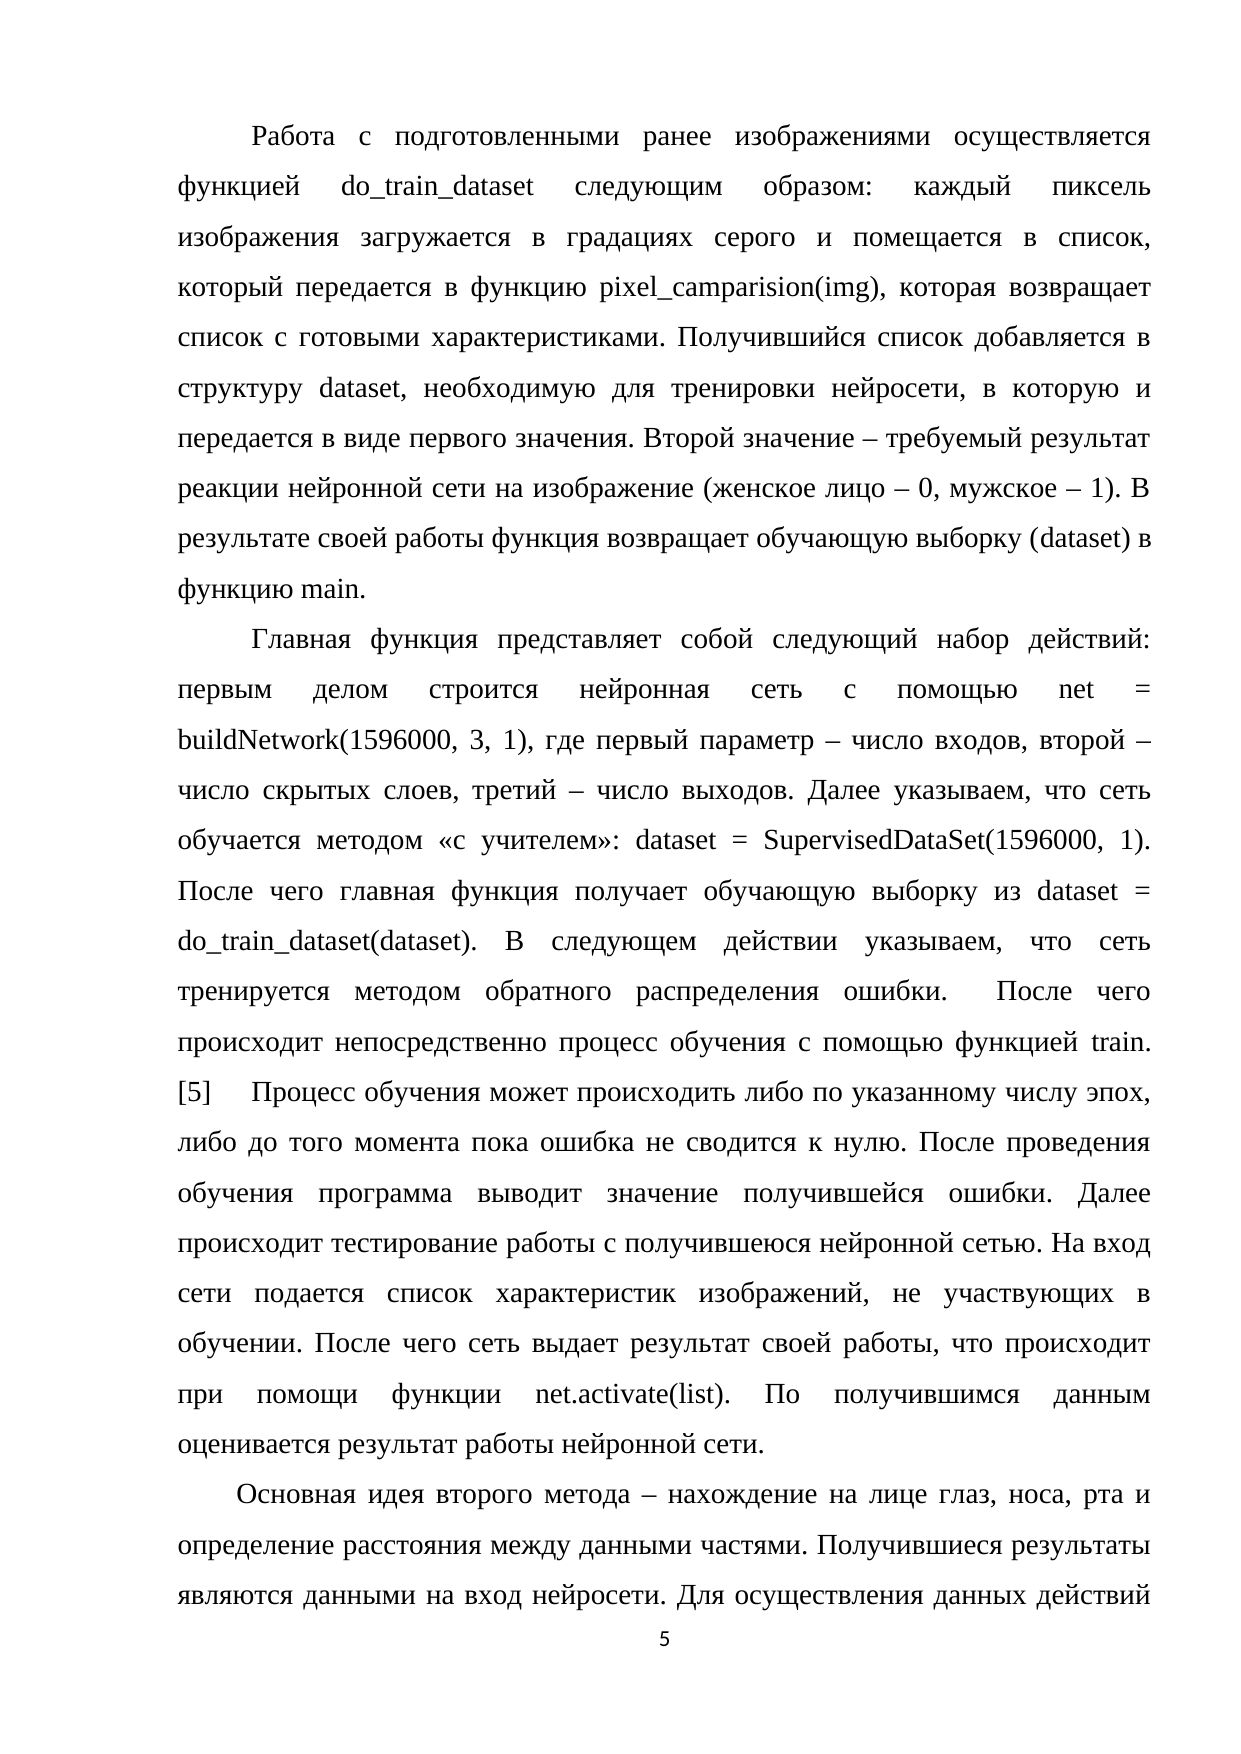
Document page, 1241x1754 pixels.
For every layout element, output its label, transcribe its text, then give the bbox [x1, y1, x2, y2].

text Главная функция представляет собой следующий набор действий: первым делом строится нейронная сеть с помощью net = buildNetwork(1596000, 3, 1), где первый параметр – число входов, второй – число скрытых слоев, третий – число выходов. Далее указываем, что сеть обучается методом «с учителем»: dataset = SupervisedDataSet(1596000, 1). После чего главная функция получает обучающую выборку из dataset = do_train_dataset(dataset). В следующем действии указываем, что сеть тренируется методом обратного распределения ошибки. После чего происходит непосредственно процесс обучения с помощью функцией train. [5] Процесс обучения может происходить либо по указанному числу эпох, либо до того момента пока ошибка не сводится к нулю. После проведения обучения программа выводит значение получившейся ошибки. Далее происходит тестирование работы с получившеюся нейронной сетью. На вход сети подается список характеристик изображений, не участвующих в обучении. После чего сеть выдает результат своей работы, что происходит при помощи функции net.activate(list). По получившимся данным оценивается результат работы нейронной сети. [177, 621, 1152, 1460]
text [177, 1477, 1152, 1611]
text Работа с подготовленными ранее изображениями осуществляется функцией do_train_dataset следующим образом: каждый пиксель изображения загружается в градациях серого и помещается в список, который передается в функцию pixel_camparision(img), которая возвращает список с готовыми характеристиками. Получившийся список добавляется в структуру dataset, необходимую для тренировки нейросети, в которую и передается в виде первого значения. Второй значение – требуемый результат реакции нейронной сети на изображение (женское лицо – 0, мужское – 1). В результате своей работы функция возвращает обучающую выборку (dataset) в функцию main. [177, 118, 1152, 604]
